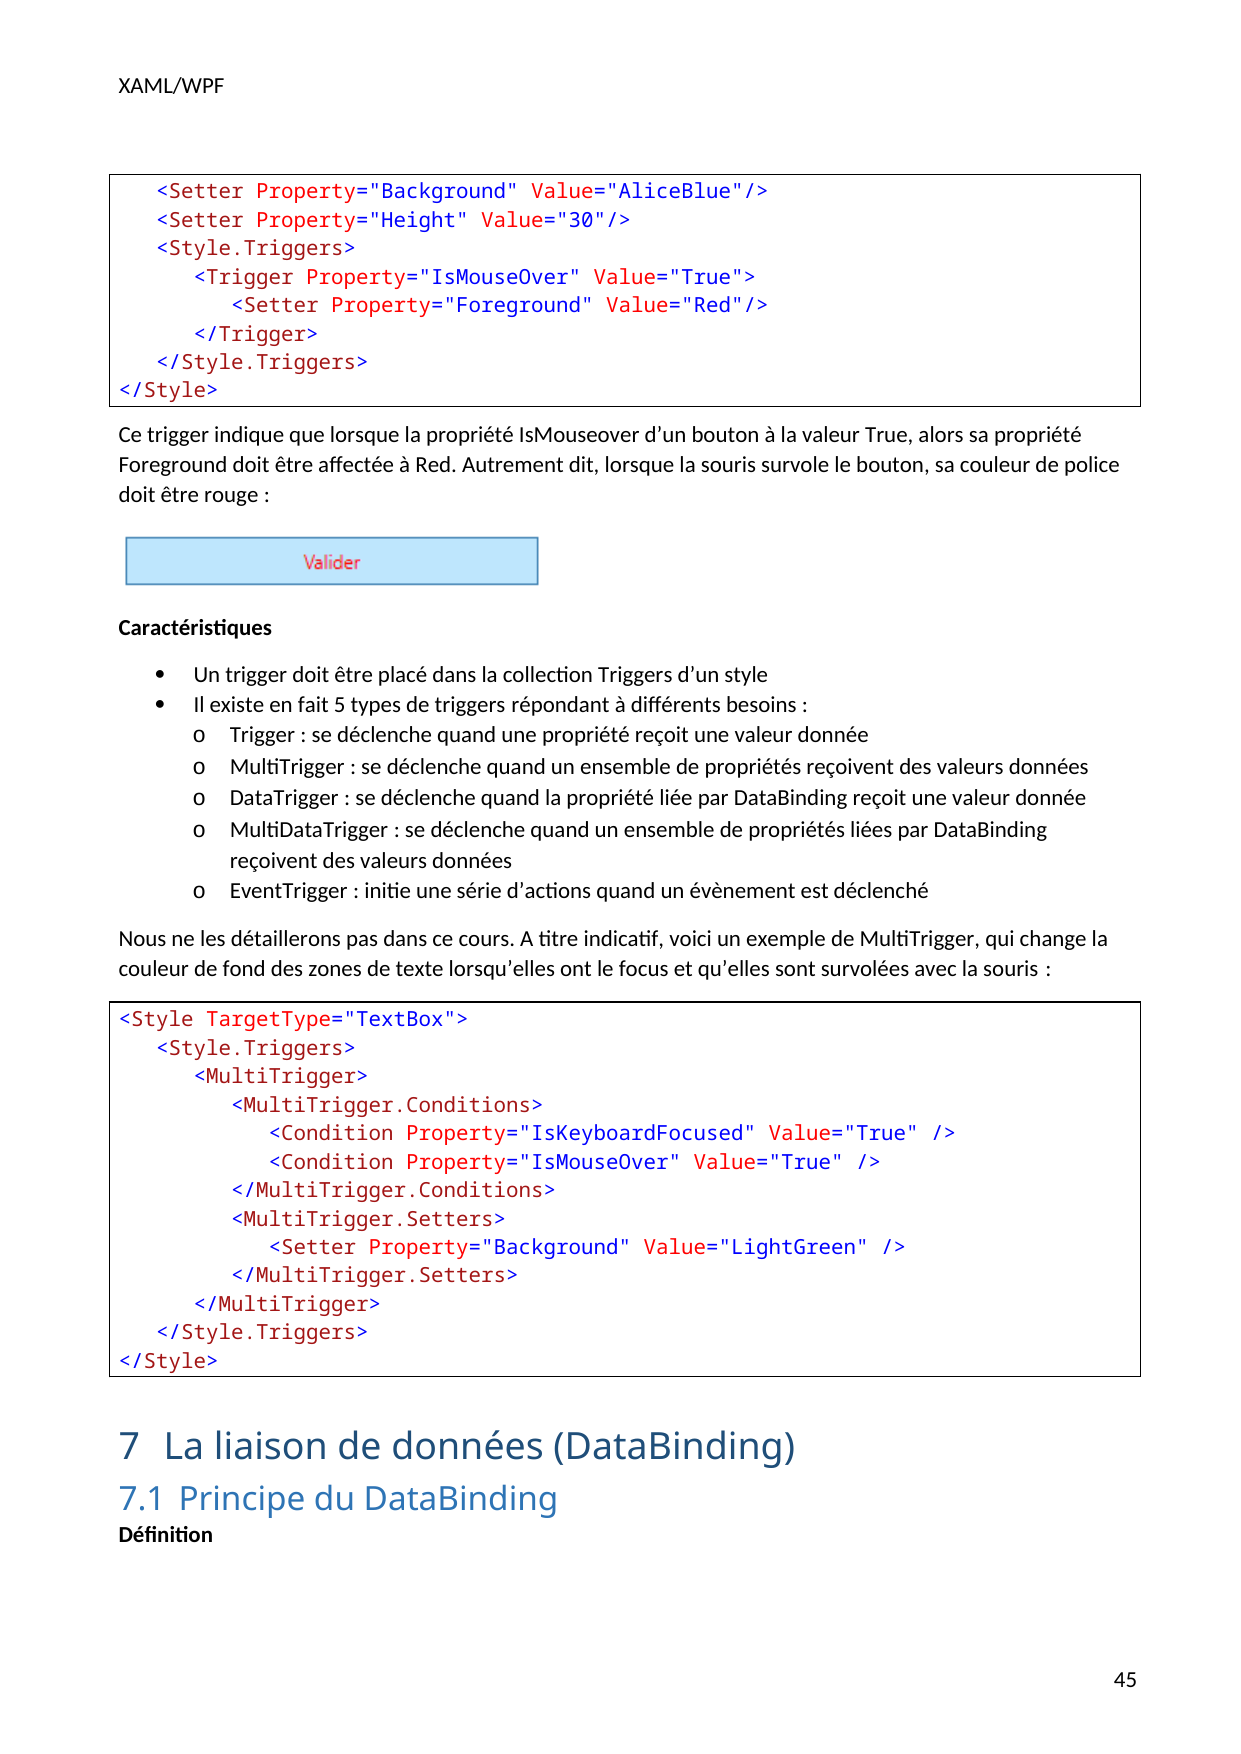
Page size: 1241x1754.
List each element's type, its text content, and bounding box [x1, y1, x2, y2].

text </Style.Triggers> [118, 1317, 1131, 1343]
text <Setter Property="Background" Value="AliceBlue"/> [110, 175, 1140, 205]
text </Style.Triggers> [118, 347, 1131, 372]
text <Style TargetType="TextBox"> [110, 1003, 1140, 1033]
text <MultiTrigger> [118, 1061, 1131, 1090]
text </Trigger> [118, 319, 1131, 347]
text </Style> [110, 372, 1140, 406]
text <Setter Property="Height" Value="30"/> [118, 205, 1131, 233]
text <Setter Property="Background" Value="LightGreen" /> [118, 1232, 1131, 1261]
text <Condition Property="IsMouseOver" Value="True" /> [118, 1147, 1131, 1175]
text </MultiTrigger> [118, 1289, 1131, 1317]
text <MultiTrigger.Conditions> [118, 1090, 1131, 1118]
text <Setter Property="Foreground" Value="Red"/> [118, 290, 1131, 319]
list MultiDataTrigger : se déclenche quand un ensemble de propriétés liées par DataBinding reçoivent des valeurs données [192, 815, 1131, 874]
text </MultiTrigger.Conditions> [118, 1175, 1131, 1204]
text <Condition Property="IsKeyboardFocused" Value="True" /> [118, 1118, 1131, 1147]
text </Style> [110, 1343, 1140, 1376]
text <Style.Triggers> [118, 1033, 1131, 1061]
list DataTrigger : se déclenche quand la propriété liée par DataBinding reçoit une valeur donnée [192, 783, 1131, 812]
list Un trigger doit être placé dans la collection Triggers d’un style [156, 660, 1131, 688]
text Caractéristiques [118, 613, 1131, 641]
text <Style.Triggers> [118, 233, 1131, 262]
text </MultiTrigger.Setters> [118, 1261, 1131, 1289]
list Il existe en fait 5 types de triggers répondant à différents besoins : [156, 690, 1131, 718]
text Nous ne les détaillerons pas dans ce cours. A titre indicatif, voici un exemple de MultiTrigger, qui change la couleur de fond des zones de texte lorsqu’elles ont le focus et qu’elles sont survolées avec la souris : [118, 924, 1131, 983]
text <Trigger Property="IsMouseOver" Value="True"> [118, 262, 1131, 290]
list EventTrigger : initie une série d’actions quand un évènement est déclenché [192, 876, 1131, 905]
subtitle Principe du DataBinding [118, 1474, 1131, 1520]
list MultiTrigger : se déclenche quand un ensemble de propriétés reçoivent des valeurs données [192, 752, 1131, 781]
subtitle La liaison de données (DataBinding) [118, 1419, 1131, 1470]
list Trigger : se déclenche quand une propriété reçoit une valeur donnée [192, 720, 1131, 749]
picture [118, 527, 545, 595]
text Définition [118, 1520, 1131, 1548]
text <MultiTrigger.Setters> [118, 1204, 1131, 1232]
